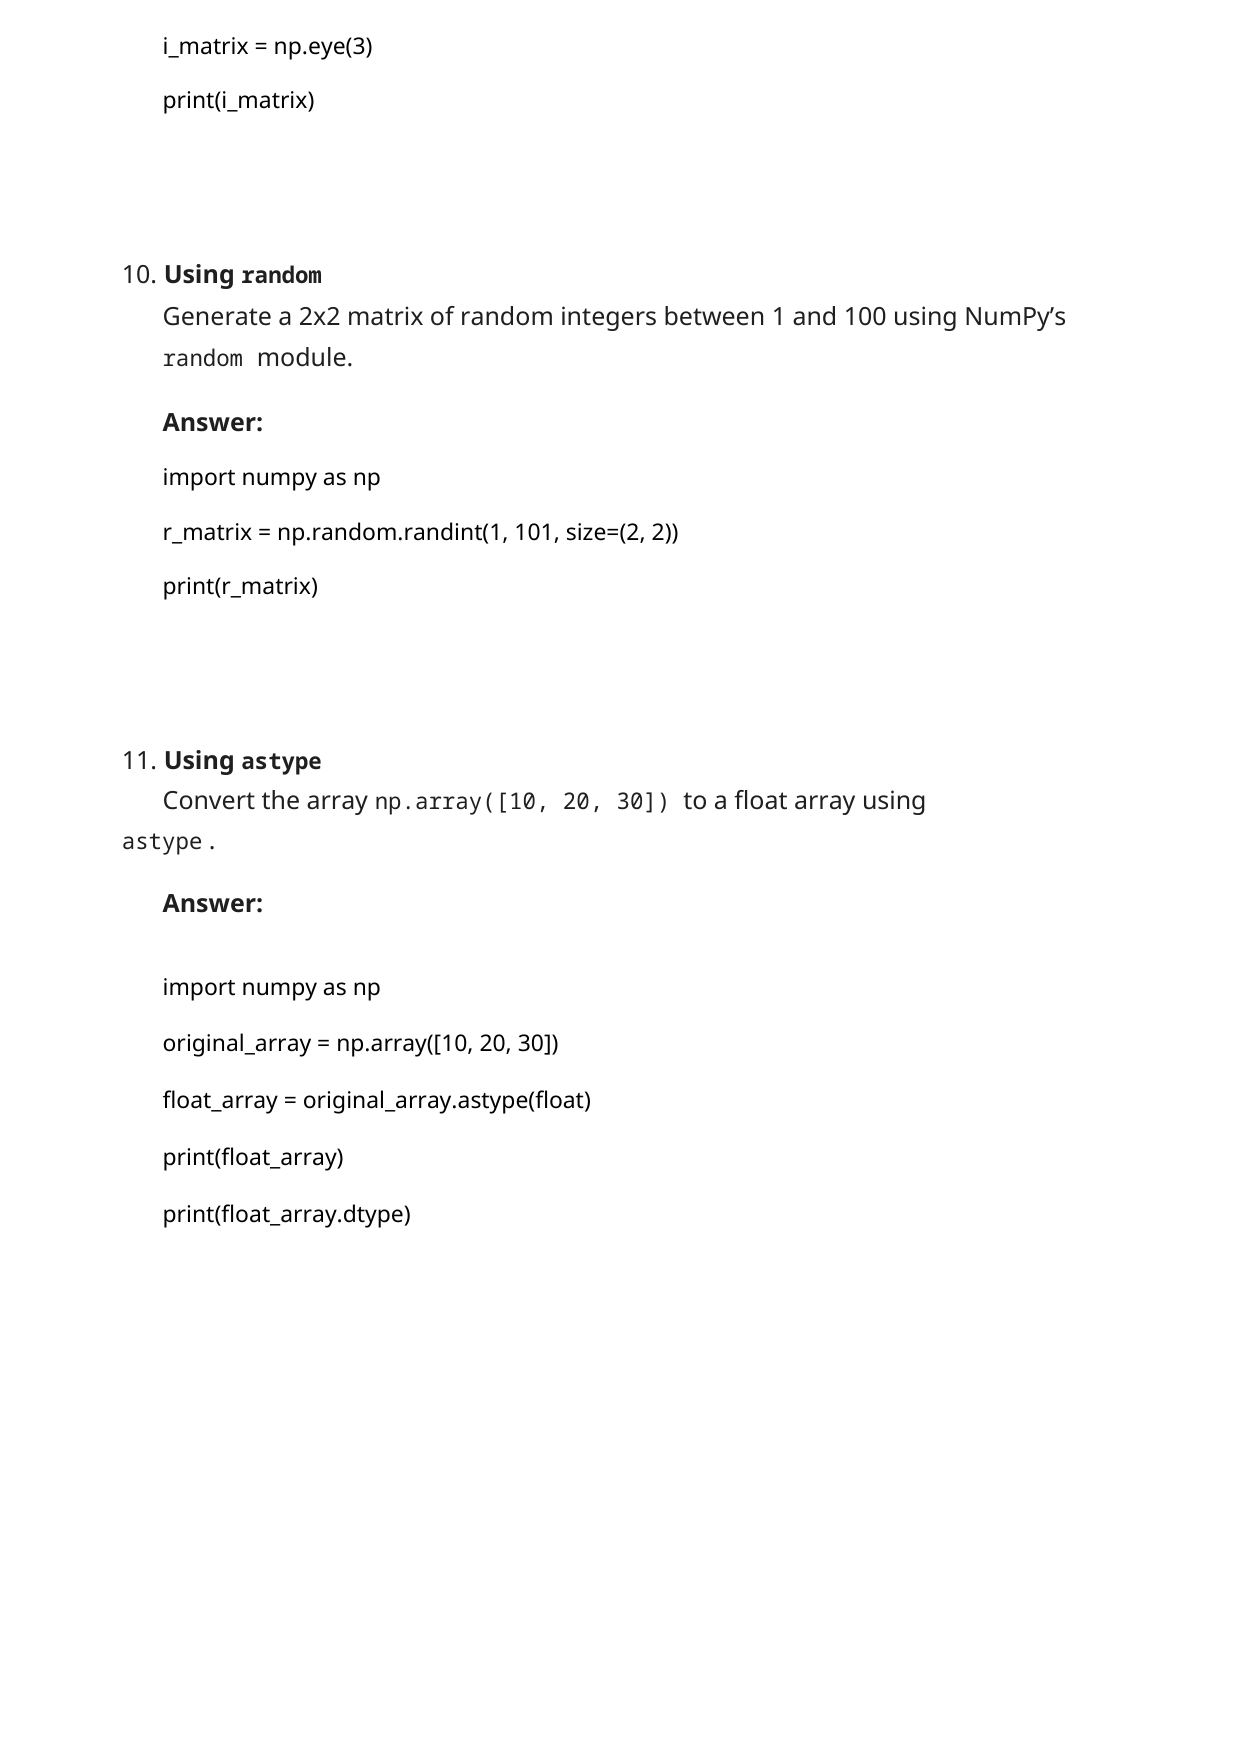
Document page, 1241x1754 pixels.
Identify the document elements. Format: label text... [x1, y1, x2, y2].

text i_matrix = np.eye(3) [162, 29, 1186, 61]
text import numpy as np [162, 461, 1186, 493]
text Answer: [162, 885, 1186, 919]
text 10. Using random Generate a 2x2 matrix of random integers between 1 and 100 using NumPy’s random module. [122, 257, 1111, 374]
text float_array = original_array.astype(float) [87, 1084, 1186, 1115]
text print(r_matrix) [162, 570, 1186, 601]
text print(float_array) [87, 1141, 1186, 1172]
text original_array = np.array([10, 20, 30]) [87, 1027, 1186, 1058]
text print(i_matrix) [162, 84, 1186, 115]
text print(float_array.dtype) [87, 1197, 1186, 1229]
text import numpy as np [87, 970, 1186, 1002]
text 11. Using astype Convert the array np.array([10, 20, 30]) to a float array using astype . [122, 743, 976, 856]
text r_matrix = np.random.randint(1, 101, size=(2, 2)) [162, 516, 1186, 547]
text Answer: [162, 404, 1186, 438]
